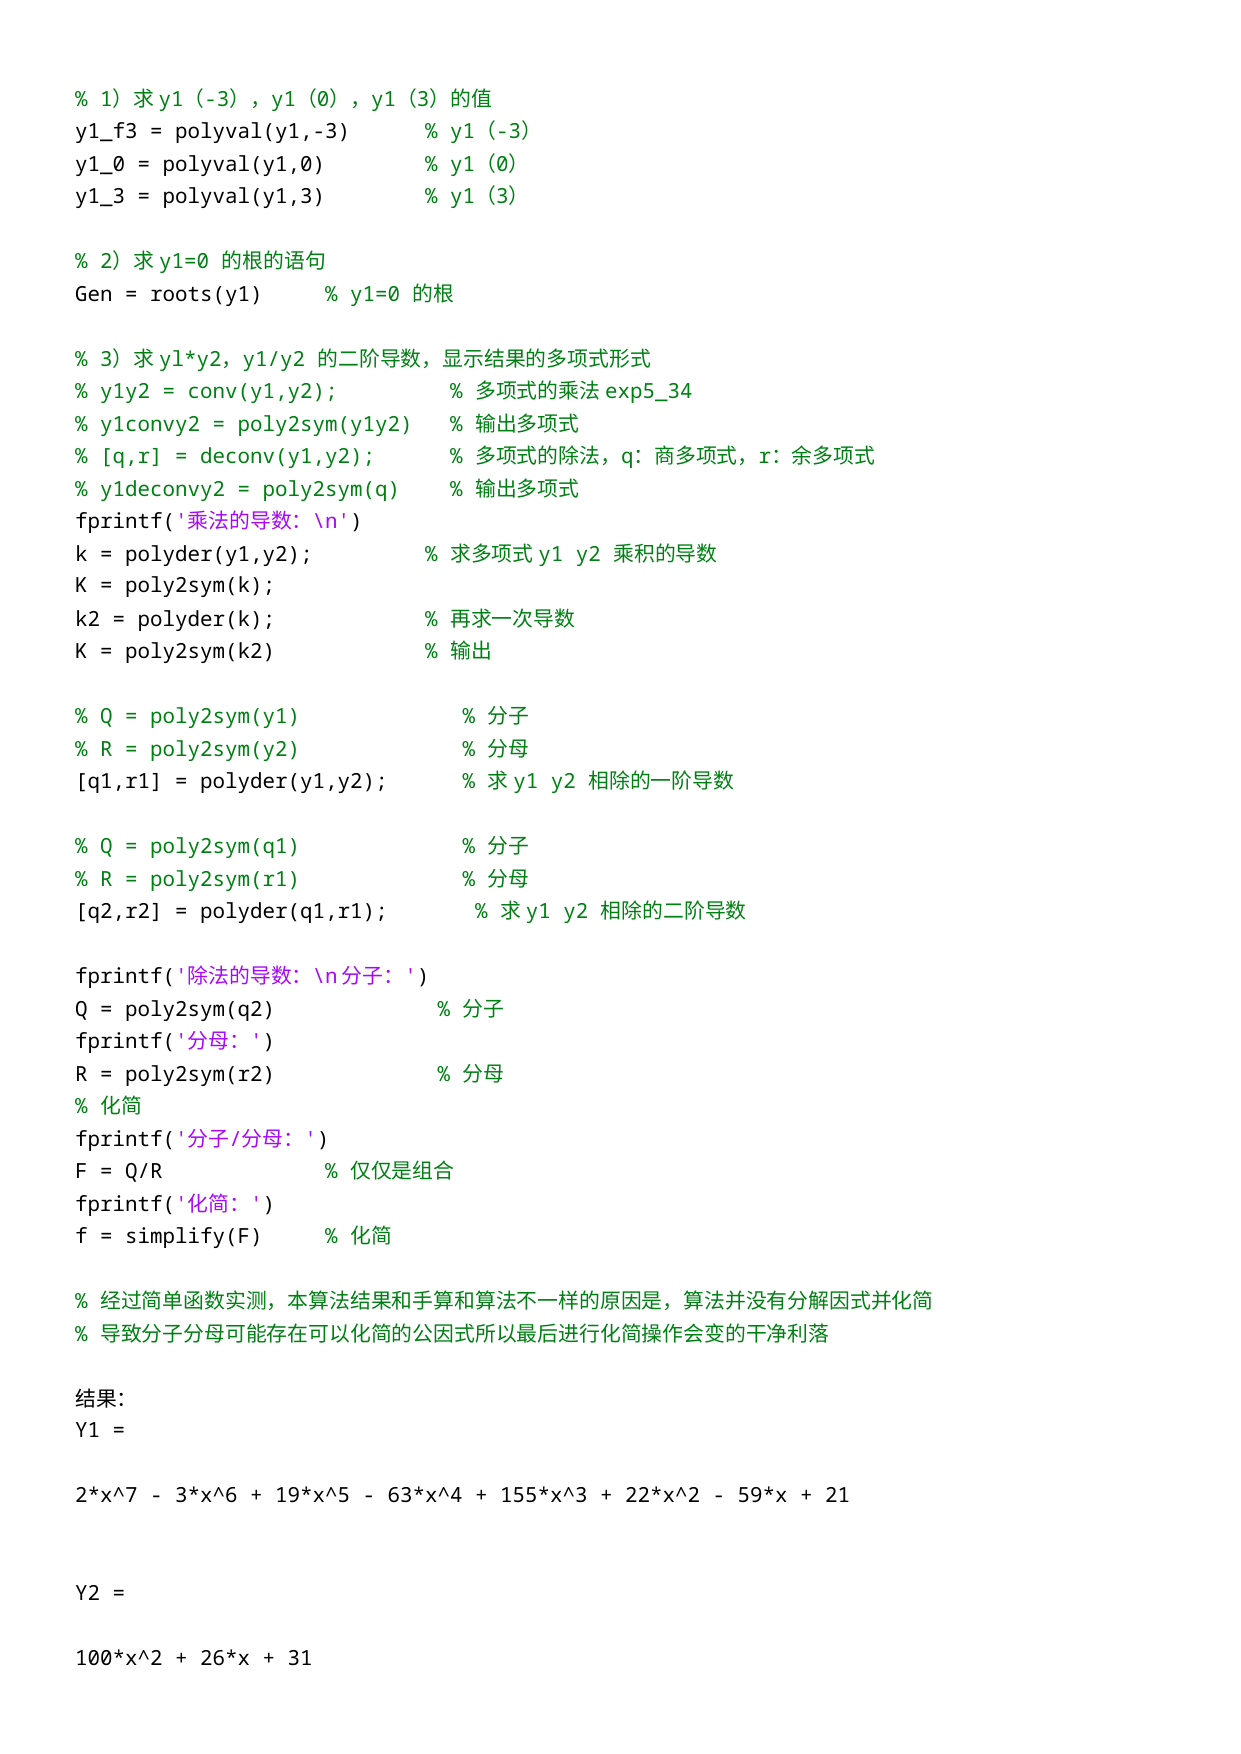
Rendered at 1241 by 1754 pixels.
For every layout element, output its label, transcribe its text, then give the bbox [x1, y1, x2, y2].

text [q1,r1] = polyder(y1,y2); % 求 y1 y2 相除的一阶导数 [75, 763, 1165, 796]
text % R = poly2sym(r1) % 分母 [75, 861, 1165, 893]
text y1_3 = polyval(y1,3) % y1（3） [75, 178, 1165, 211]
text fprintf('分子/分母：') [75, 1121, 1165, 1153]
text % 3）求 yl*y2，y1/y2 的二阶导数，显示结果的多项式形式 [75, 341, 1165, 373]
text K = poly2sym(k2) % 输出 [75, 633, 1165, 666]
text y1_f3 = polyval(y1,-3) % y1（-3） [75, 113, 1165, 146]
text fprintf('乘法的导数：\n') [75, 503, 1165, 536]
text F = Q/R % 仅仅是组合 [75, 1153, 1165, 1186]
text [q2,r2] = polyder(q1,r1); % 求 y1 y2 相除的二阶导数 [75, 893, 1165, 926]
text % [q,r] = deconv(y1,y2); % 多项式的除法，q：商多项式，r：余多项式 [75, 438, 1165, 471]
text fprintf('除法的导数：\n分子：') [75, 958, 1165, 991]
text % y1convy2 = poly2sym(y1y2) % 输出多项式 [75, 406, 1165, 438]
text % 经过简单函数实测，本算法结果和手算和算法不一样的原因是，算法并没有分解因式并化简 [75, 1283, 1165, 1316]
text k2 = polyder(k); % 再求一次导数 [75, 601, 1165, 633]
text k = polyder(y1,y2); % 求多项式 y1 y2 乘积的导数 [75, 536, 1165, 568]
text Q = poly2sym(q2) % 分子 [75, 991, 1165, 1023]
text 2*x^7 - 3*x^6 + 19*x^5 - 63*x^4 + 155*x^3 + 22*x^2 - 59*x + 21 [75, 1478, 1165, 1511]
text 结果： [75, 1381, 1165, 1413]
text % Q = poly2sym(y1) % 分子 [75, 698, 1165, 731]
text % 化简 [75, 1088, 1165, 1121]
text % 导致分子分母可能存在可以化简的公因式所以最后进行化简操作会变的干净利落 [75, 1316, 1165, 1348]
text Y1 = [75, 1413, 1165, 1446]
text f = simplify(F) % 化简 [75, 1218, 1165, 1251]
text fprintf('分母：') [75, 1023, 1165, 1056]
text % y1deconvy2 = poly2sym(q) % 输出多项式 [75, 471, 1165, 503]
text % R = poly2sym(y2) % 分母 [75, 731, 1165, 763]
text Gen = roots(y1) % y1=0 的根 [75, 276, 1165, 308]
text % Q = poly2sym(q1) % 分子 [75, 828, 1165, 861]
text fprintf('化简：') [75, 1186, 1165, 1218]
text % y1y2 = conv(y1,y2); % 多项式的乘法 exp5_34 [75, 373, 1165, 406]
text 100*x^2 + 26*x + 31 [75, 1641, 1165, 1673]
text y1_0 = polyval(y1,0) % y1（0） [75, 146, 1165, 178]
text R = poly2sym(r2) % 分母 [75, 1056, 1165, 1088]
text K = poly2sym(k); [75, 568, 1165, 601]
text Y2 = [75, 1576, 1165, 1608]
text % 2）求 y1=0 的根的语句 [75, 243, 1165, 276]
text % 1）求y1（-3），y1（0），y1（3）的值 [75, 81, 1165, 113]
